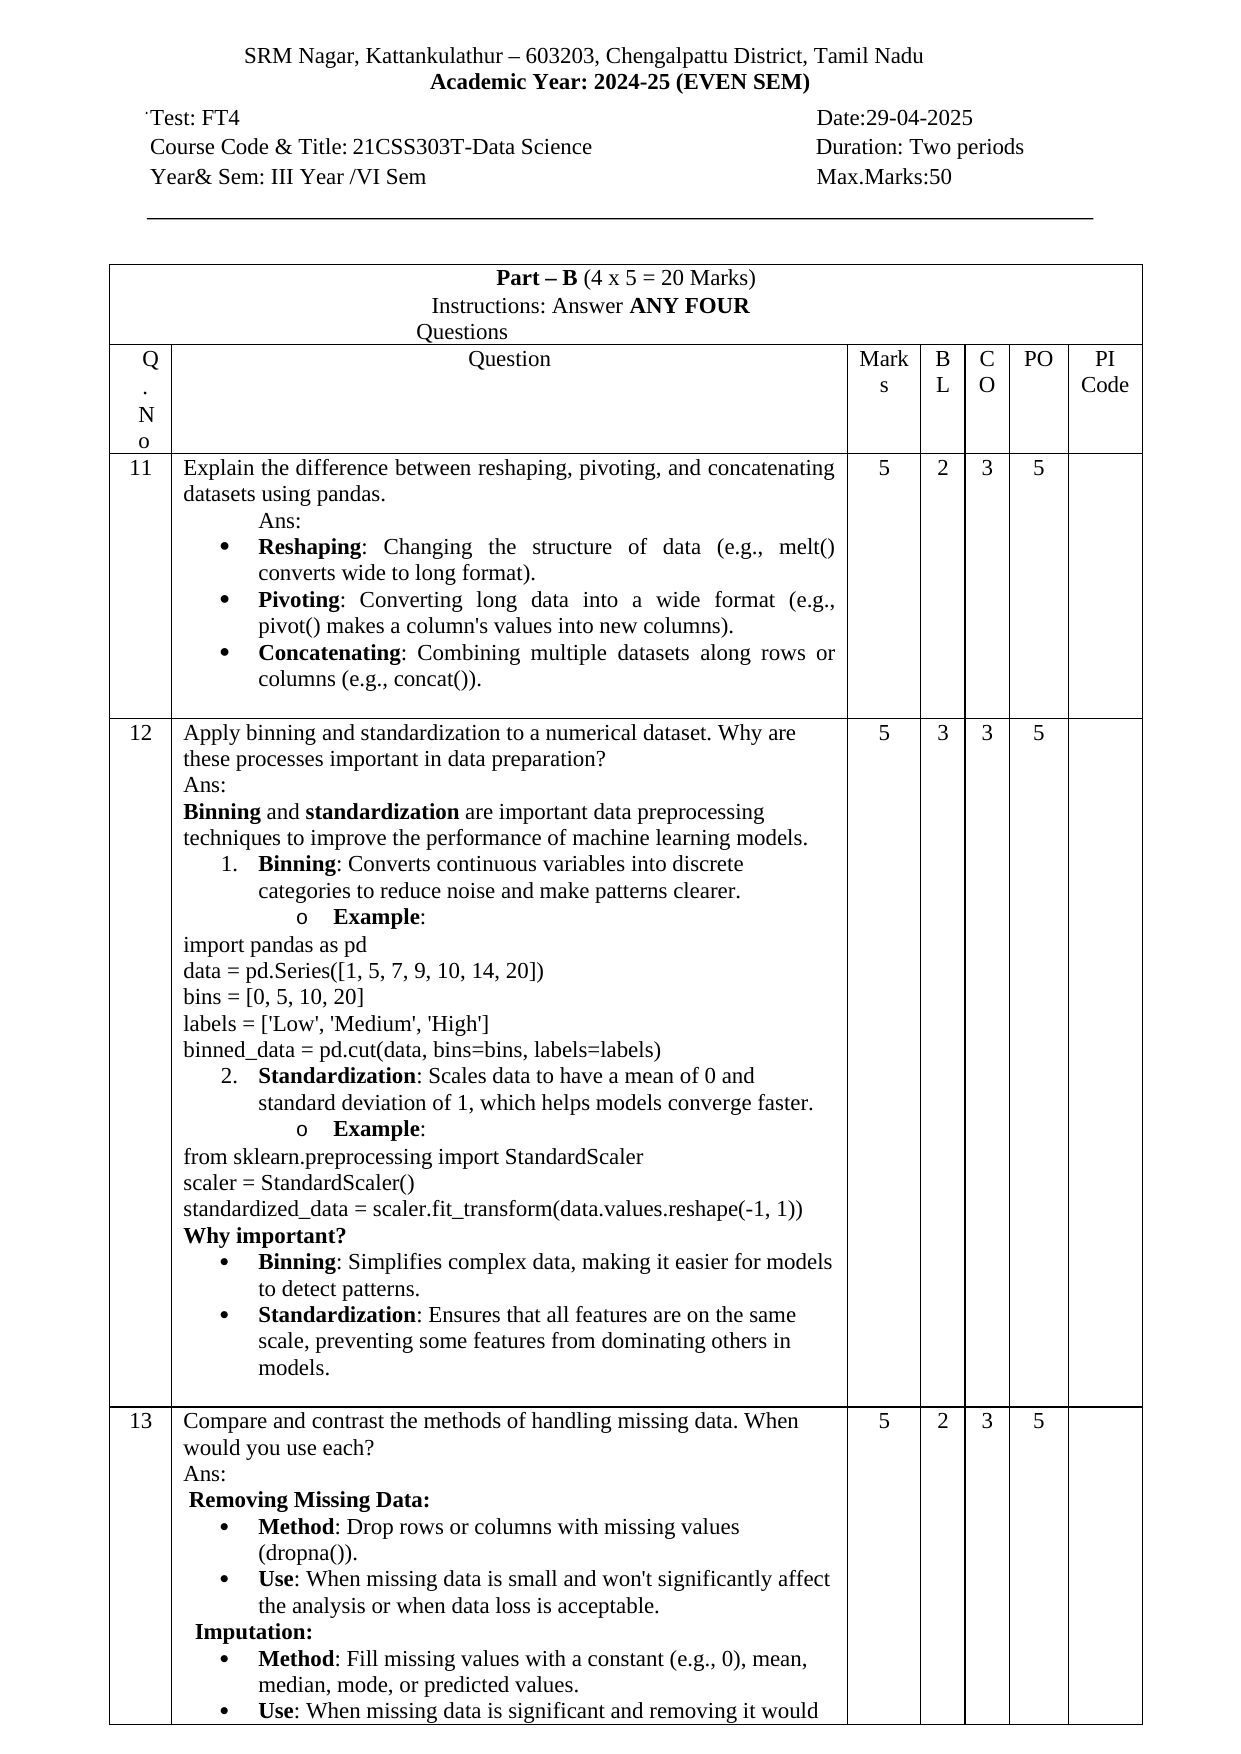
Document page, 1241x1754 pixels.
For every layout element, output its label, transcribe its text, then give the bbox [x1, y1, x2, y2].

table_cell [172, 1408, 847, 1724]
subtitle Academic Year: 2024-25 (EVEN SEM) [96, 68, 1144, 94]
table_cell [1069, 1408, 1142, 1724]
table_cell 5 [848, 1408, 920, 1724]
table_cell [1069, 719, 1142, 1406]
table_cell PO [1010, 345, 1068, 453]
table_cell 5 [1010, 719, 1068, 1406]
text Course Code & Title: 21CSS303T-Data Science Duration: Two periods [150, 133, 1144, 160]
table_cell 13 [110, 1408, 171, 1724]
table_cell 3 [966, 454, 1009, 718]
table_cell 3 [966, 1408, 1009, 1724]
table_cell Question [172, 345, 847, 453]
table_cell Explain the difference between reshaping, pivoting, and concatenating datasets using pandas. Ans: Reshaping: Changing the structure of data (e.g., melt() converts wide to long format). Pivoting: Converting long data into a wide format (e.g., pivot() makes a column's values into new columns). Concatenating: Combining multiple datasets along rows or columns (e.g., concat()). [172, 454, 847, 718]
table_cell BL [921, 345, 964, 453]
table_cell 3 [921, 719, 964, 1406]
table_cell Q. No [110, 345, 171, 453]
table_cell Marks [848, 345, 920, 453]
text SRM Nagar, Kattankulathur – 603203, Chengalpattu District, Tamil Nadu [24, 42, 1144, 68]
table_cell 5 [848, 719, 920, 1406]
table_header Part – B (4 x 5 = 20 Marks) Instructions: Answer ANY FOUR Questions [110, 265, 1142, 344]
table_cell 5 [1010, 454, 1068, 718]
table_cell 2 [921, 454, 964, 718]
table_cell [1069, 454, 1142, 718]
table_cell PI Code [1069, 345, 1142, 453]
text Test: FT4 Date:29-04-2025 [150, 104, 1144, 130]
text Year& Sem: III Year /VI Sem Max.Marks:50 [150, 163, 1144, 189]
table_cell 12 [110, 719, 171, 1406]
table_cell 2 [921, 1408, 964, 1724]
table_cell 5 [848, 454, 920, 718]
table_cell 3 [966, 719, 1009, 1406]
table_cell 5 [1010, 1408, 1068, 1724]
table_cell CO [966, 345, 1009, 453]
table_cell Apply binning and standardization to a numerical dataset. Why are these processes important in data preparation? Ans: Binning and standardization are important data preprocessing techniques to improve the performance of machine learning models. Binning: Converts continuous variables into discrete categories to reduce noise and make patterns clearer. Example: import pandas as pd data = pd.Series([1, 5, 7, 9, 10, 14, 20]) bins = [0, 5, 10, 20] labels = ['Low', 'Medium', 'High'] binned_data = pd.cut(data, bins=bins, labels=labels) Standardization: Scales data to have a mean of 0 and standard deviation of 1, which helps models converge faster. Example: from sklearn.preprocessing import StandardScaler scaler = StandardScaler() standardized_data = scaler.fit_transform(data.values.reshape(-1, 1)) Why important? Binning: Simplifies complex data, making it easier for models to detect patterns. Standardization: Ensures that all features are on the same scale, preventing some features from dominating others in models. [172, 719, 847, 1406]
table_cell 11 [110, 454, 171, 718]
